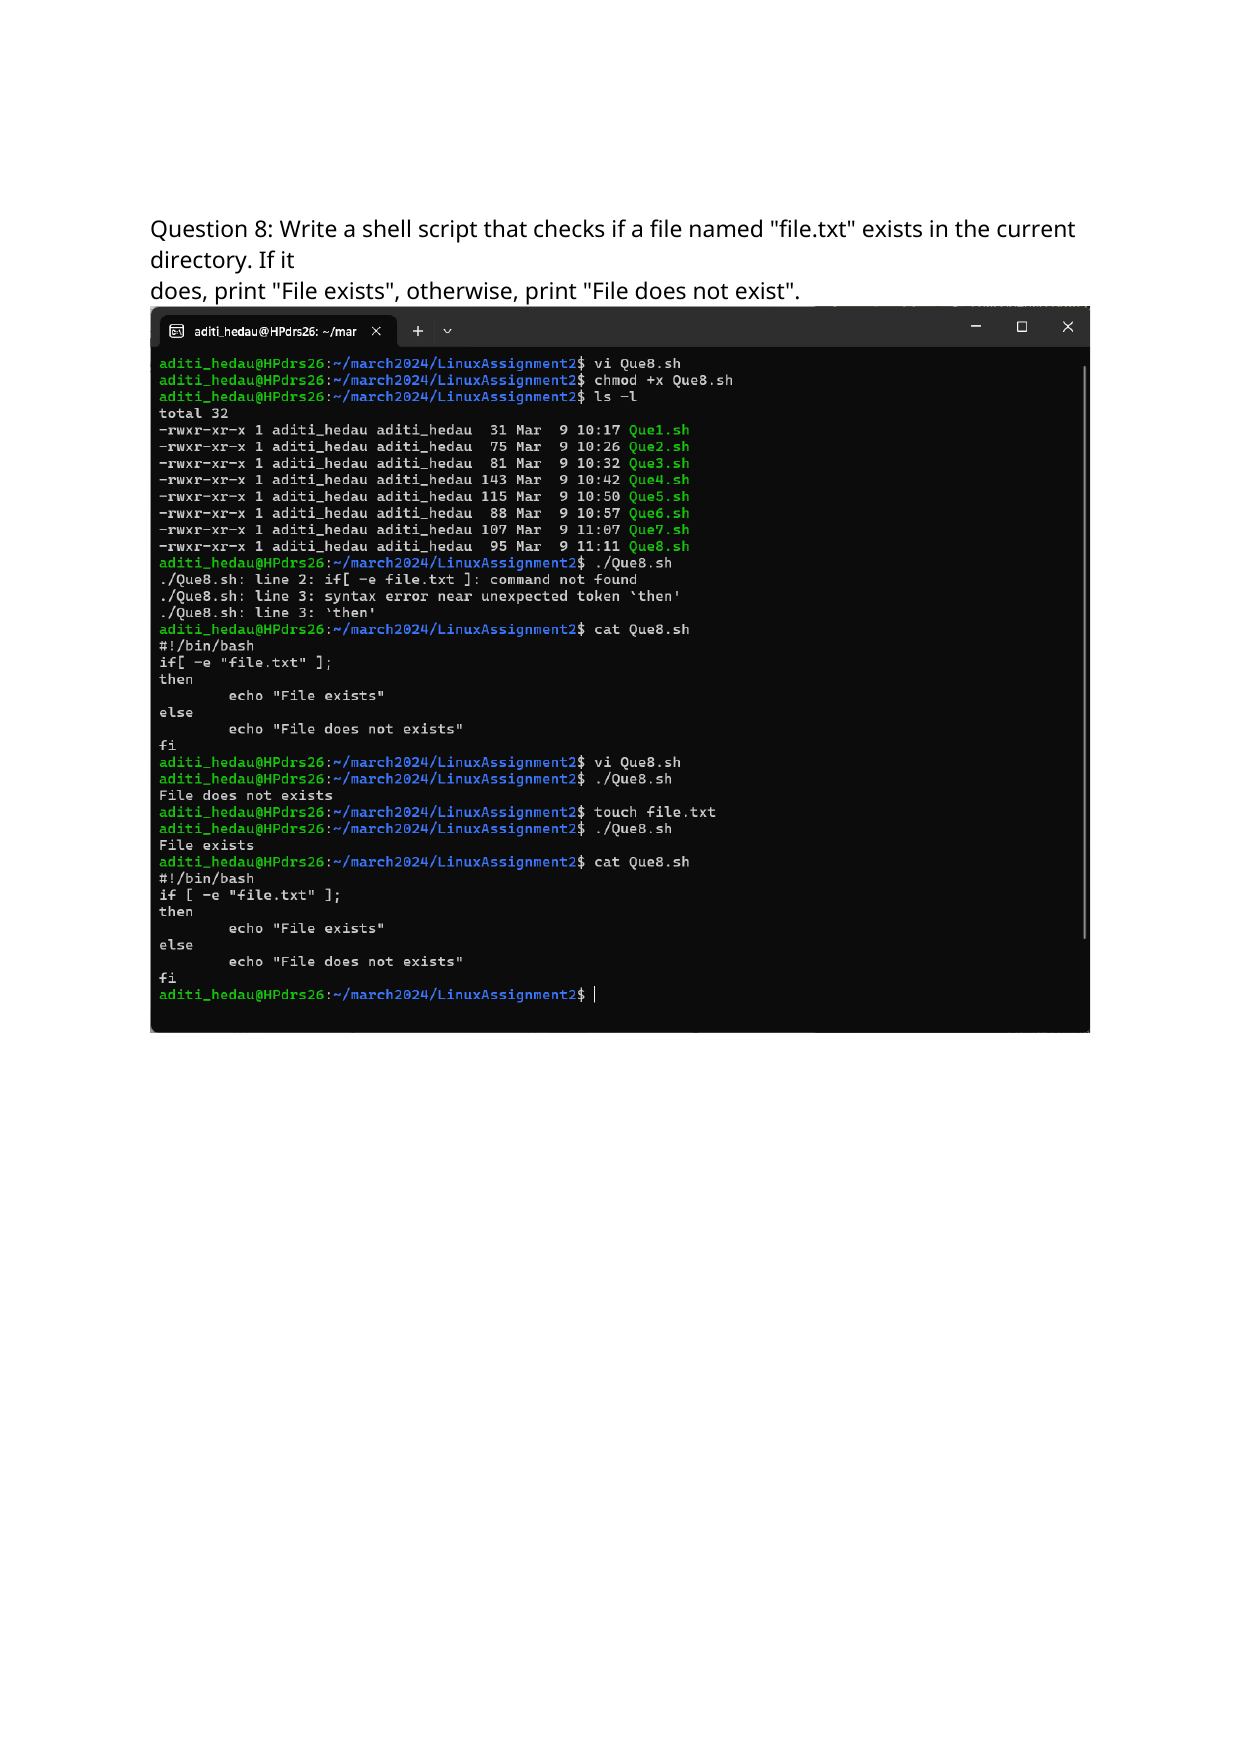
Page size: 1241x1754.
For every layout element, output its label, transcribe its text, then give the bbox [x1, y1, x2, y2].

picture [150, 306, 1091, 1033]
text does, print "File exists", otherwise, print "File does not exist". [150, 275, 1090, 306]
text Question 8: Write a shell script that checks if a file named "file.txt" exists in the current directory. If it [150, 212, 1090, 275]
